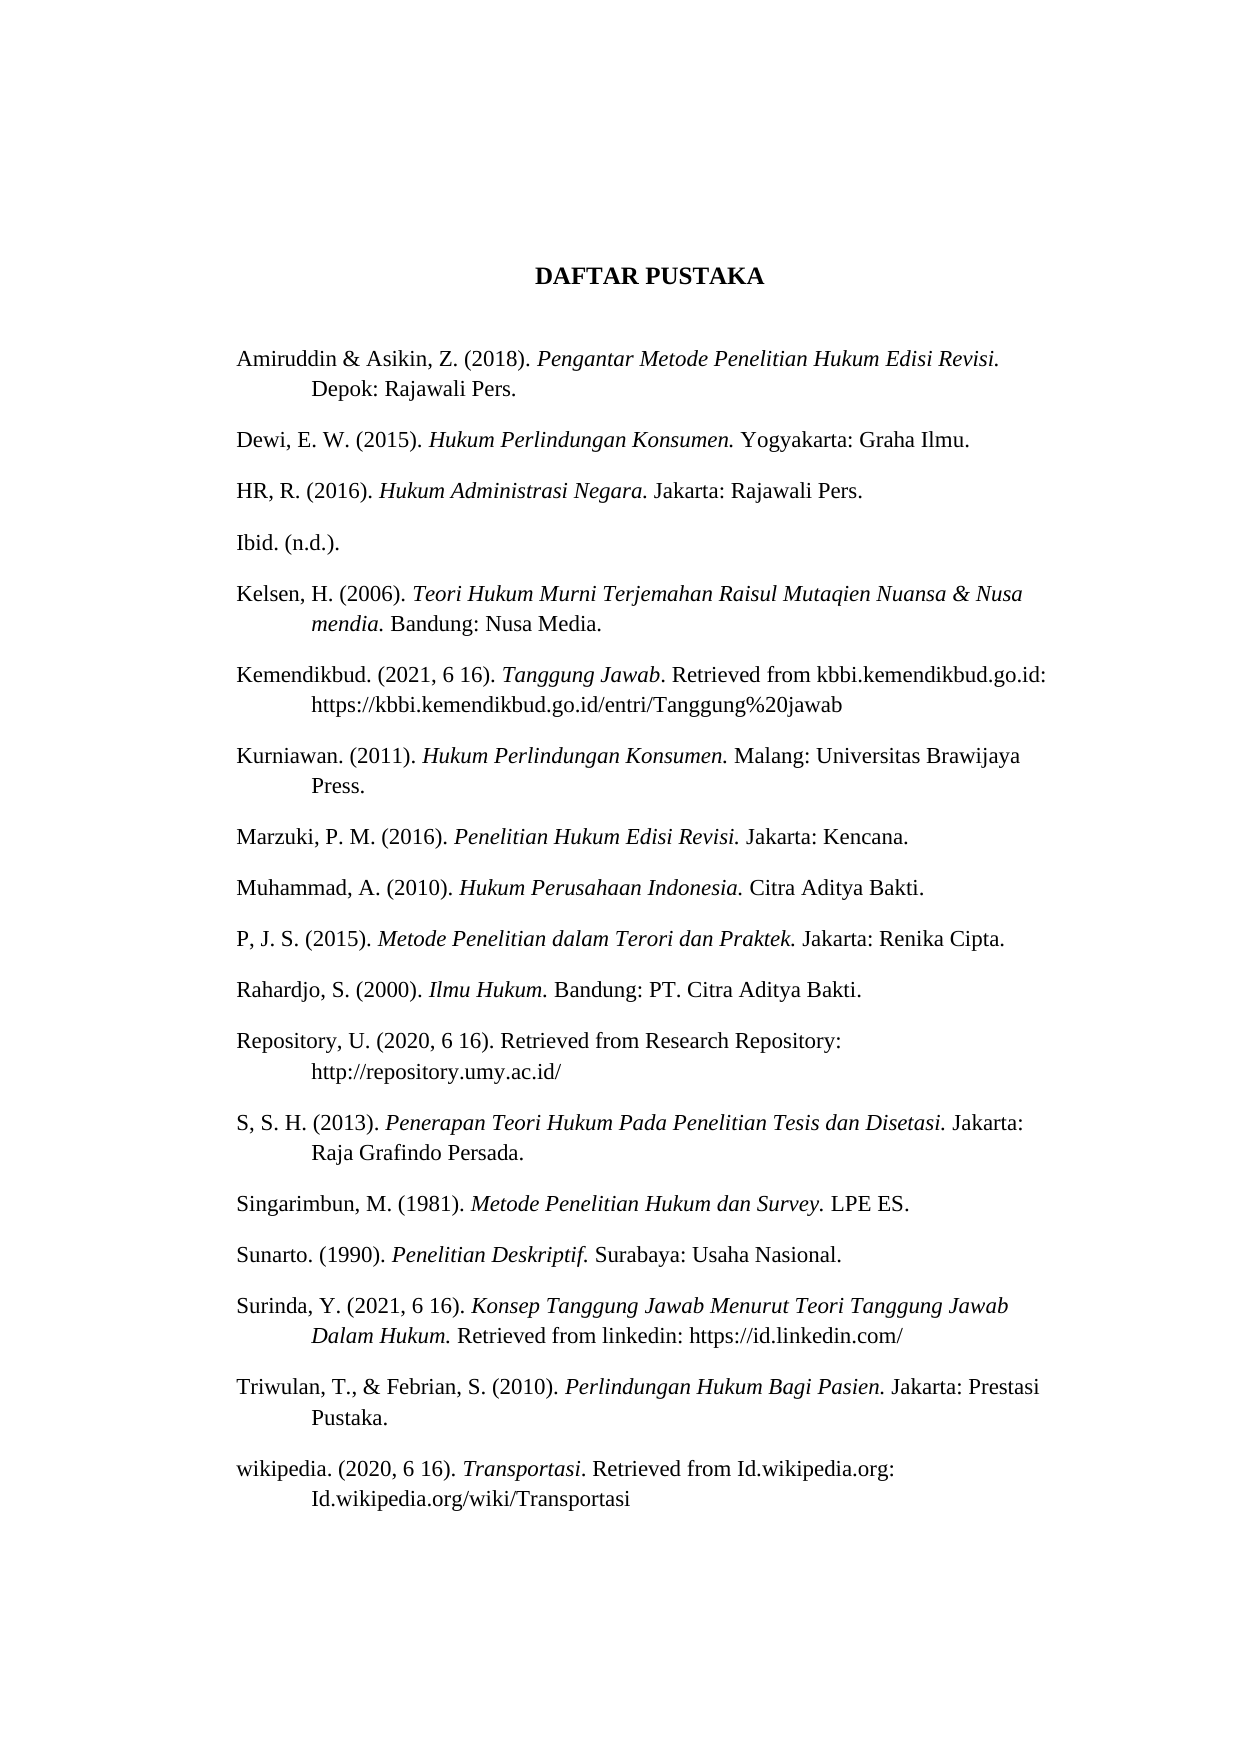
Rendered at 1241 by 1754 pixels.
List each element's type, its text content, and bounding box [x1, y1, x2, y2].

subtitle DAFTAR PUSTAKA [236, 261, 1063, 290]
